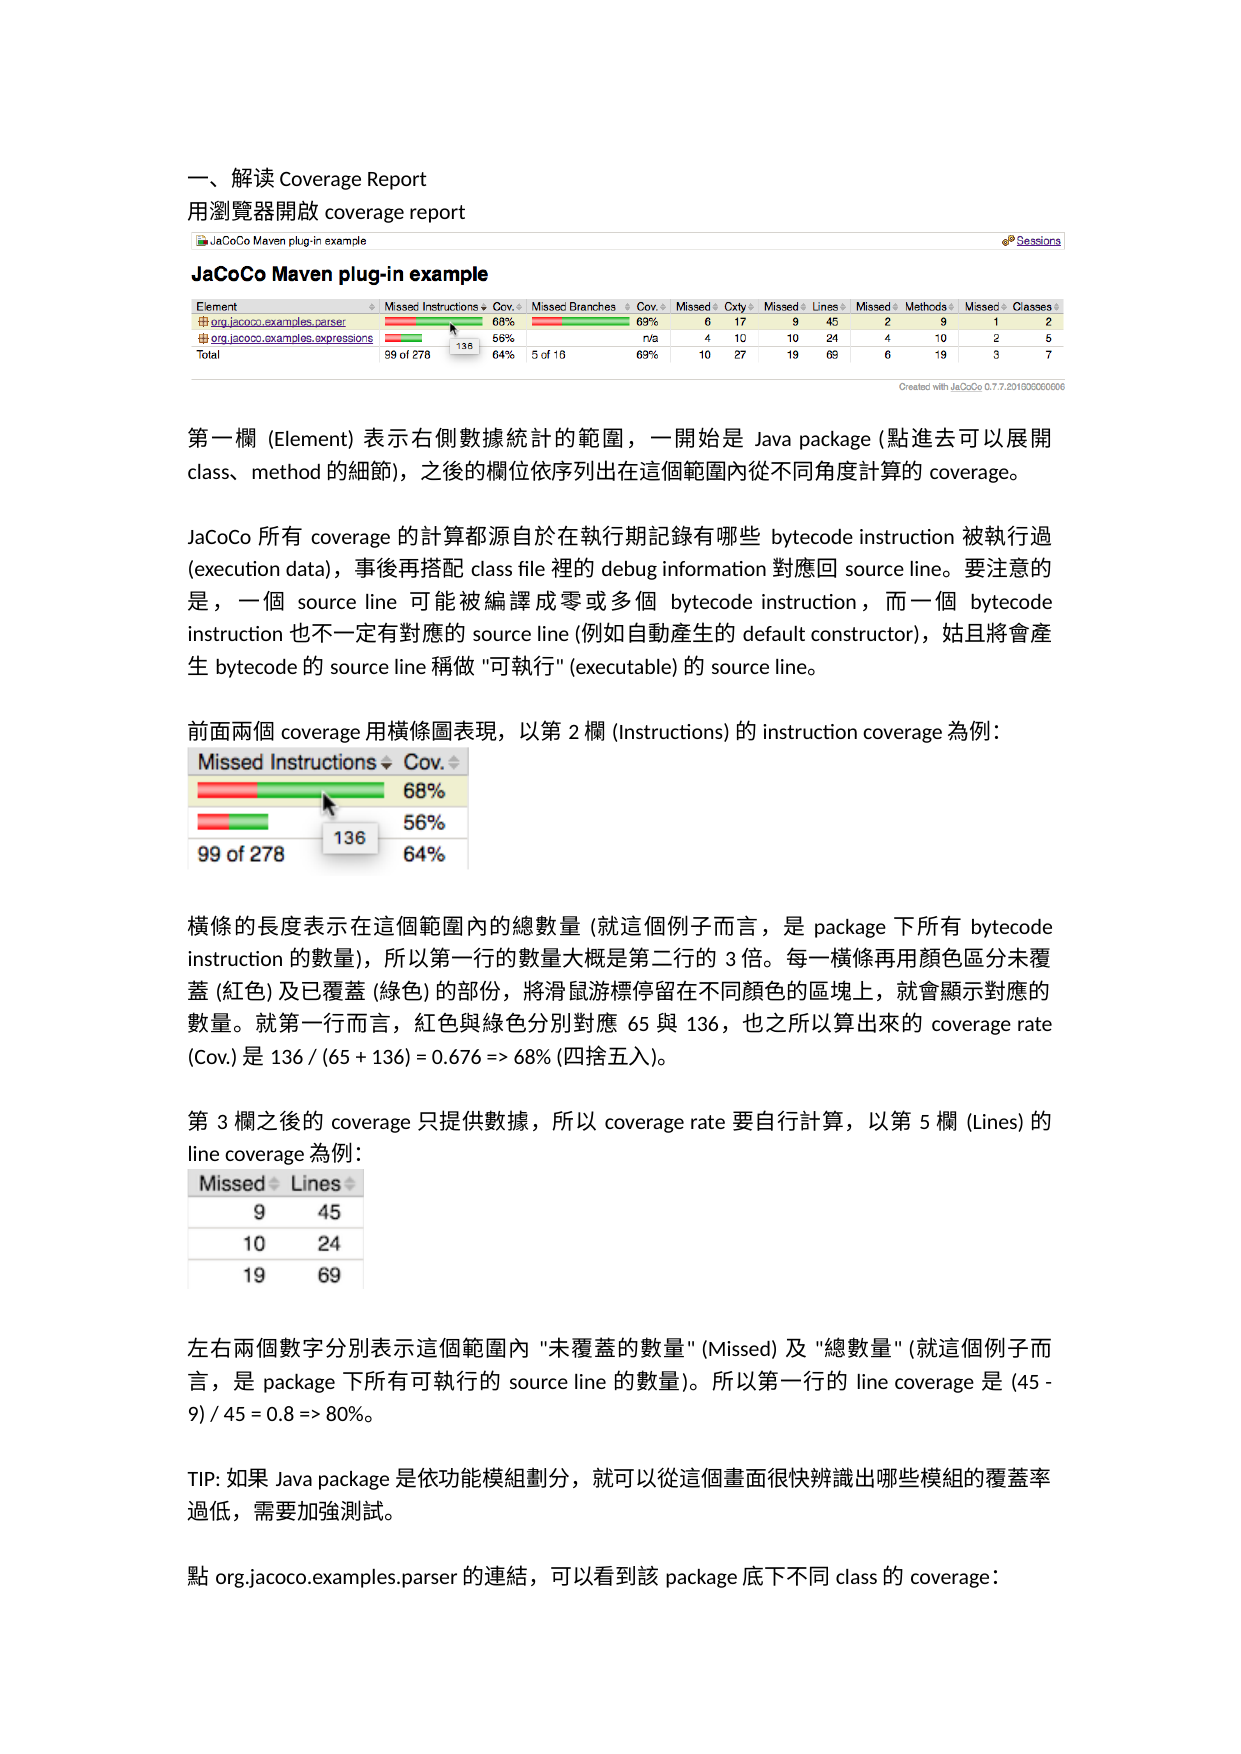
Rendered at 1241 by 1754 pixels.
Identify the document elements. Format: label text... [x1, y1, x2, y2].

list 橫條的長度表示在這個範圍內的總數量 (就這個例子而言，是 package 下所有 bytecode instruction 的數量)，所以第一行的數量大概是第二行的 3 倍。每一橫條再用顏色區分未覆蓋 (紅色) 及已覆蓋 (綠色) 的部份，將滑鼠游標停留在不同顏色的區塊上，就會顯示對應的數量。就第一行而言，紅色與綠色分別對應 65 與 136，也之所以算出來的 coverage rate (Cov.) 是 136 / (65 + 136) = 0.676 => 68% (四捨五入)。 [187, 909, 1053, 1072]
list 左右兩個數字分別表示這個範圍內 "未覆蓋的數量" (Missed) 及 "總數量" (就這個例子而言，是 package 下所有可執行的 source line 的數量)。所以第一行的 line coverage 是 (45 - 9) / 45 = 0.8 => 80%。 [187, 1332, 1053, 1429]
list 第 3 欄之後的 coverage 只提供數據，所以 coverage rate 要自行計算，以第 5 欄 (Lines) 的 line coverage 為例： [187, 1104, 1053, 1169]
picture [187, 1169, 364, 1289]
list 用瀏覽器開啟 coverage report [187, 194, 1053, 227]
list 前面兩個 coverage 用橫條圖表現，以第 2 欄 (Instructions) 的 instruction coverage 為例： [187, 714, 1053, 747]
list 第一欄 (Element) 表示右側數據統計的範圍，一開始是 Java package (點進去可以展開 class、method 的細節)，之後的欄位依序列出在這個範圍內從不同角度計算的 coverage。 [187, 422, 1053, 487]
list 點 org.jacoco.examples.parser 的連結，可以看到該 package 底下不同 class 的 coverage： [187, 1559, 1053, 1592]
picture [187, 747, 469, 876]
picture [187, 227, 1068, 396]
list JaCoCo 所有 coverage 的計算都源自於在執行期記錄有哪些 bytecode instruction 被執行過 (execution data)，事後再搭配 class file 裡的 debug information 對應回 source line。要注意的是，一個 source line 可能被編譯成零或多個 bytecode instruction，而一個 bytecode instruction 也不一定有對應的 source line (例如自動產生的 default constructor)，姑且將會產生 bytecode 的 source line 稱做 "可執行" (executable) 的 source line。 [187, 519, 1053, 682]
list TIP: 如果 Java package 是依功能模組劃分，就可以從這個畫面很快辨識出哪些模組的覆蓋率過低，需要加強測試。 [187, 1462, 1053, 1527]
list 解读Coverage Report [187, 162, 1053, 194]
